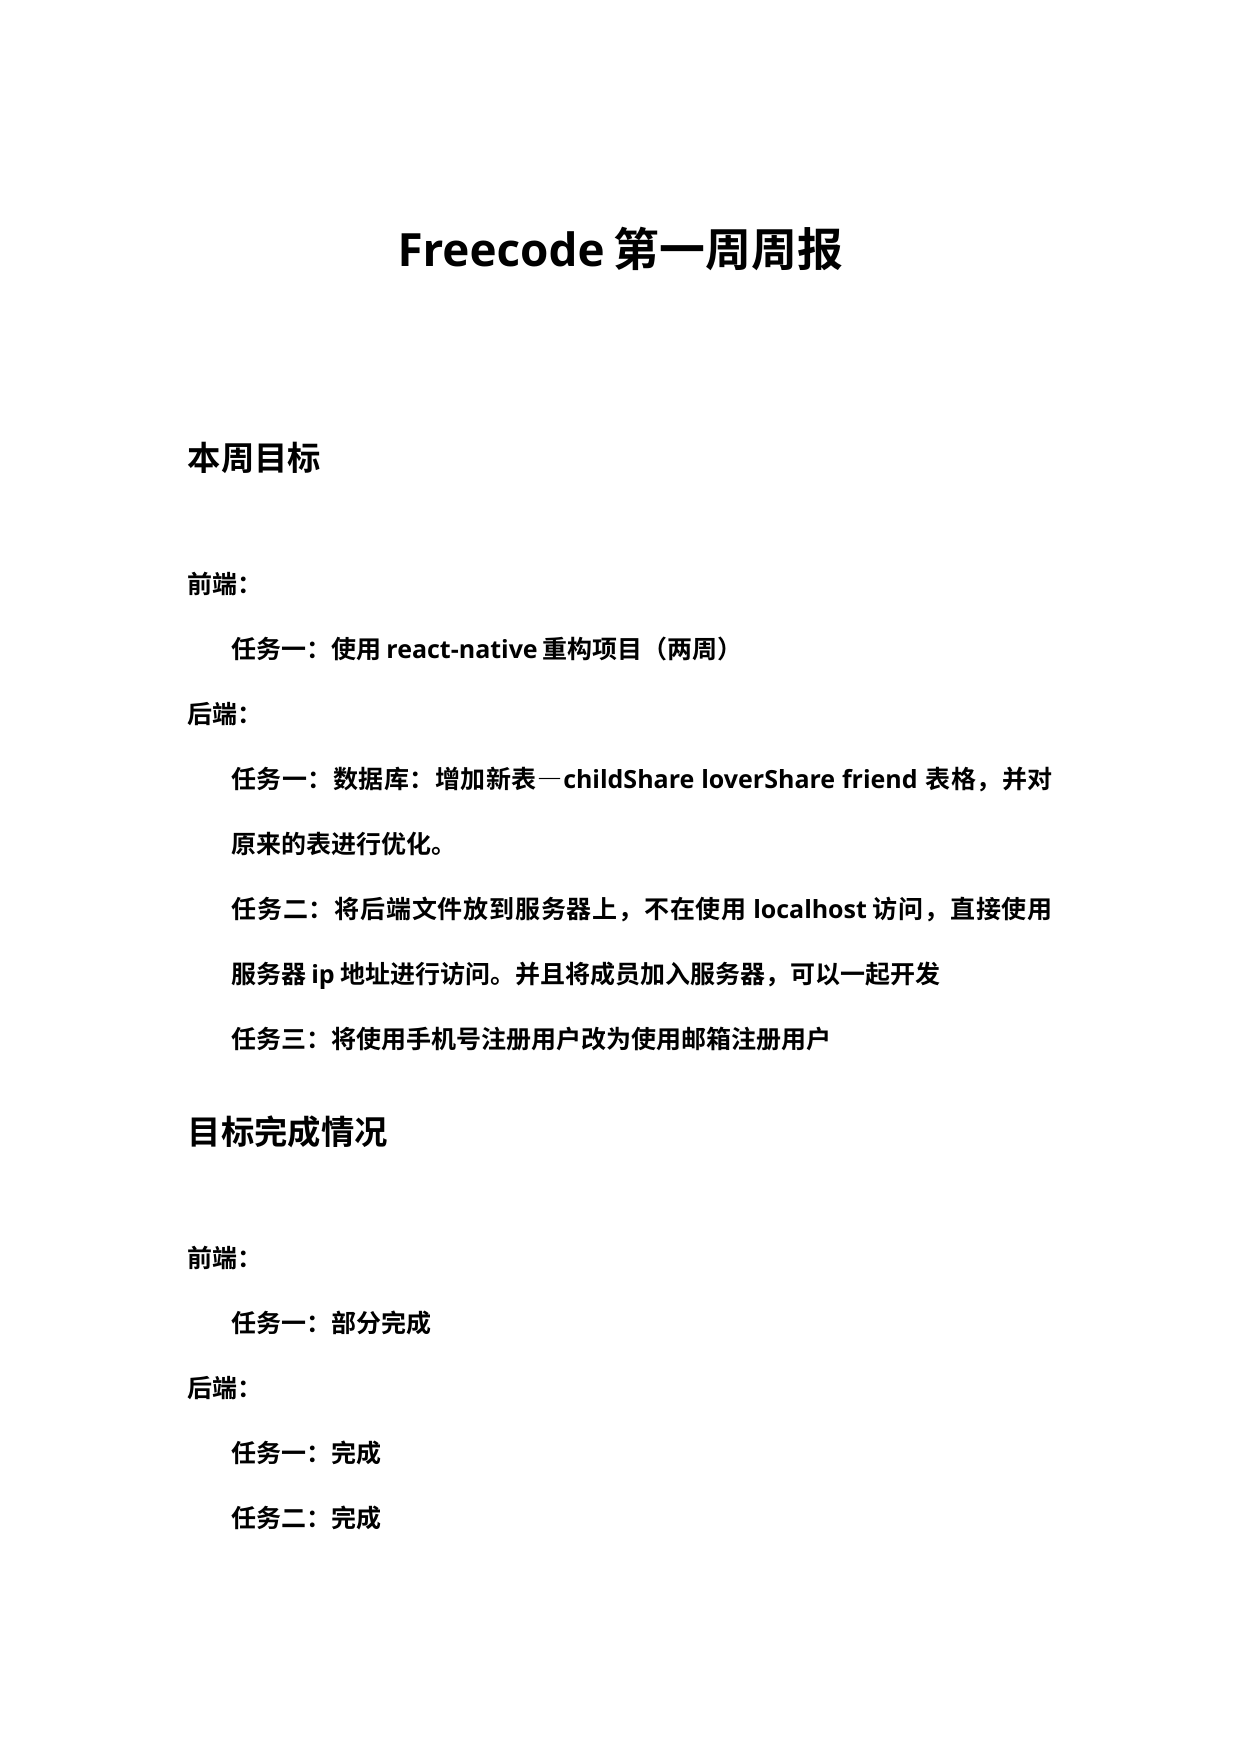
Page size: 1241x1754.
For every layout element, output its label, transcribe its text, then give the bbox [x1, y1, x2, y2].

list 前端： [187, 1224, 1053, 1289]
list 后端： [187, 1354, 1053, 1419]
list 后端： [187, 680, 1053, 745]
list 任务一：完成 [187, 1419, 1053, 1484]
list 任务一：使用react-native重构项目（两周） [187, 615, 1053, 680]
list 任务二：完成 [187, 1484, 1053, 1549]
list 任务一：数据库：增加新表—childShare loverShare friend 表格，并对原来的表进行优化。 [231, 745, 1053, 875]
list 前端： [187, 550, 1053, 615]
list 任务一：部分完成 [187, 1289, 1053, 1354]
list 任务三：将使用手机号注册用户改为使用邮箱注册用户 [231, 1005, 1053, 1070]
subtitle Freecode第一周周报 [187, 197, 1053, 295]
list 任务二：将后端文件放到服务器上，不在使用localhost访问，直接使用服务器ip地址进行访问。并且将成员加入服务器，可以一起开发 [231, 875, 1053, 1005]
subtitle 本周目标 [187, 423, 1053, 488]
subtitle 目标完成情况 [187, 1097, 1053, 1162]
